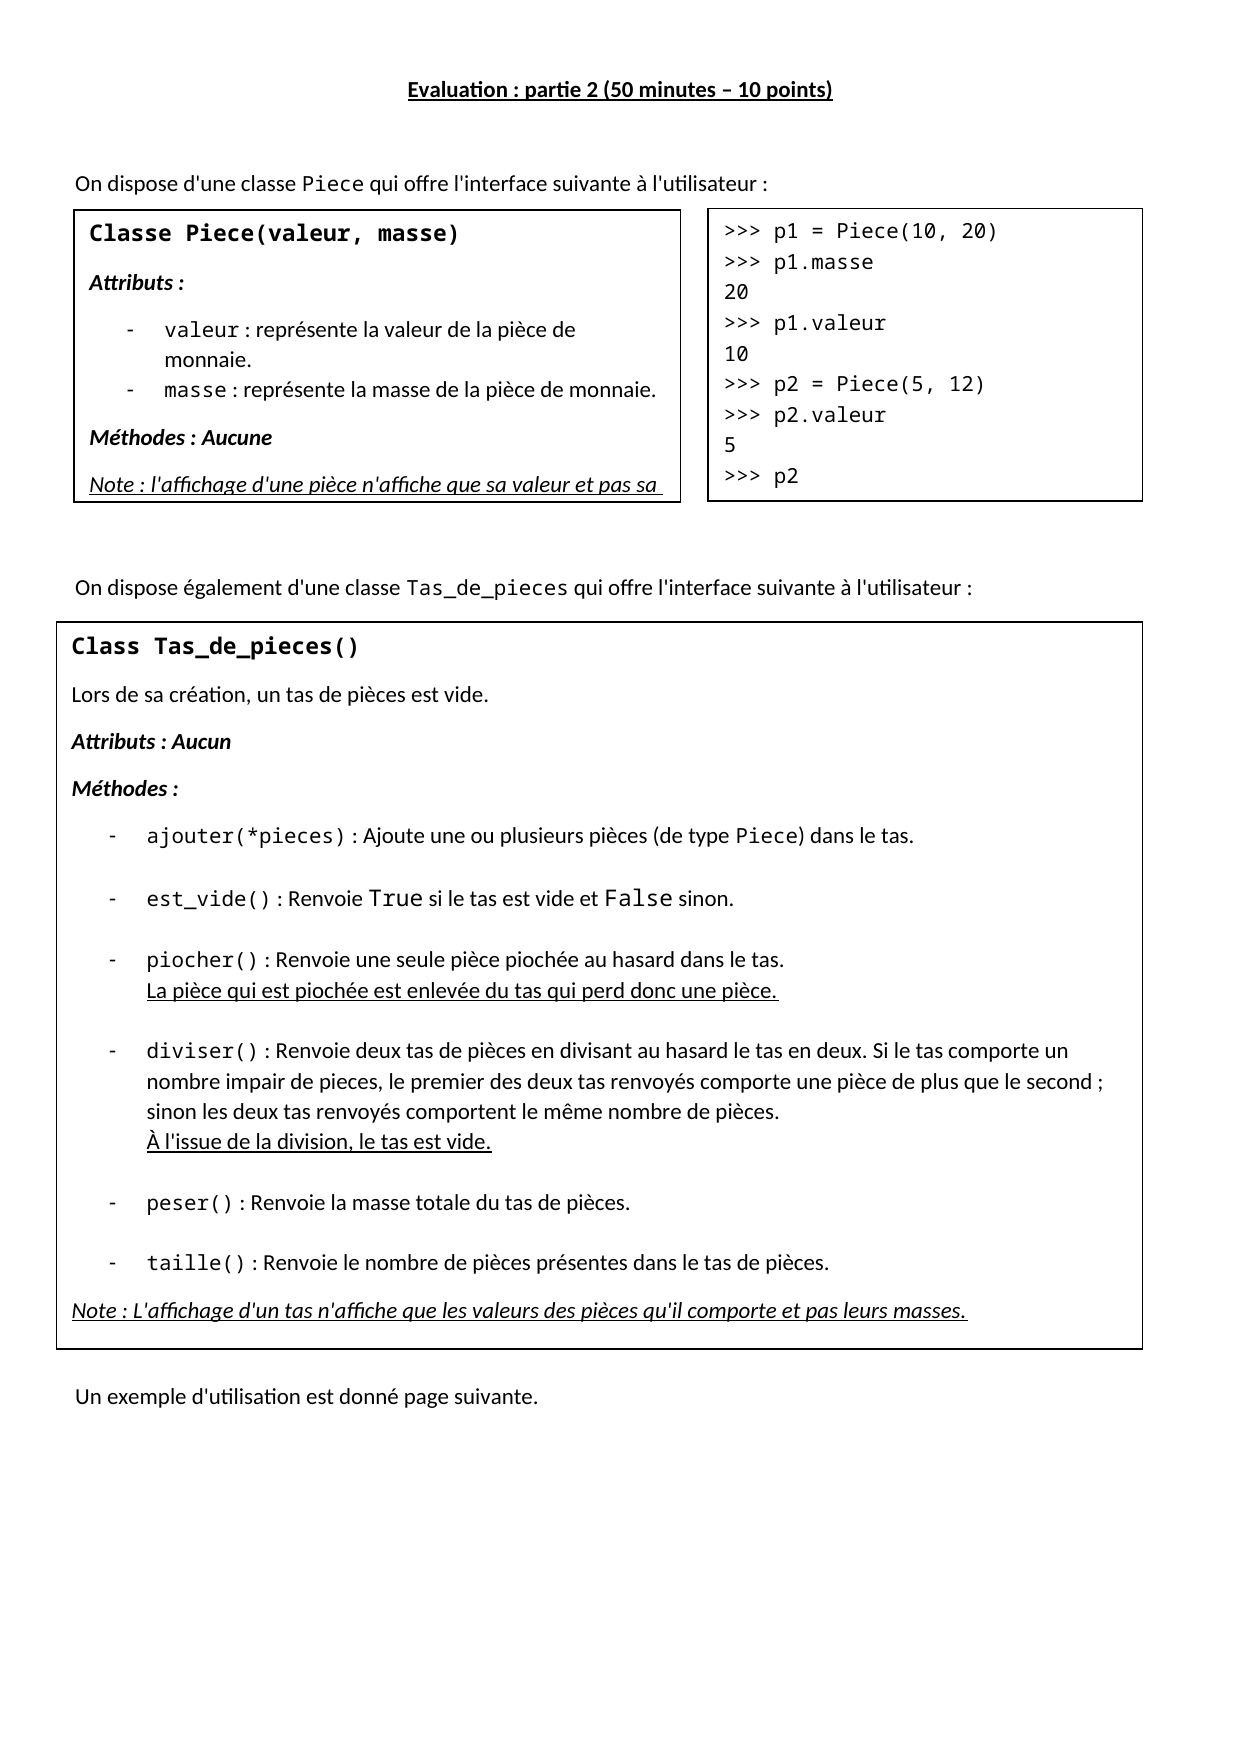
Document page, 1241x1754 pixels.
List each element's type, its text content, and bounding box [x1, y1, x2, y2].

text Un exemple d'utilisation est donné page suivante. [75, 621, 1165, 1410]
text Evaluation : partie 2 (50 minutes – 10 points) [75, 75, 1165, 103]
list On dispose d'une classe Piece qui offre l'interface suivante à l'utilisateur : [75, 169, 1165, 197]
list On dispose également d'une classe Tas_de_pieces qui offre l'interface suivante à l'utilisateur : [75, 573, 1165, 602]
